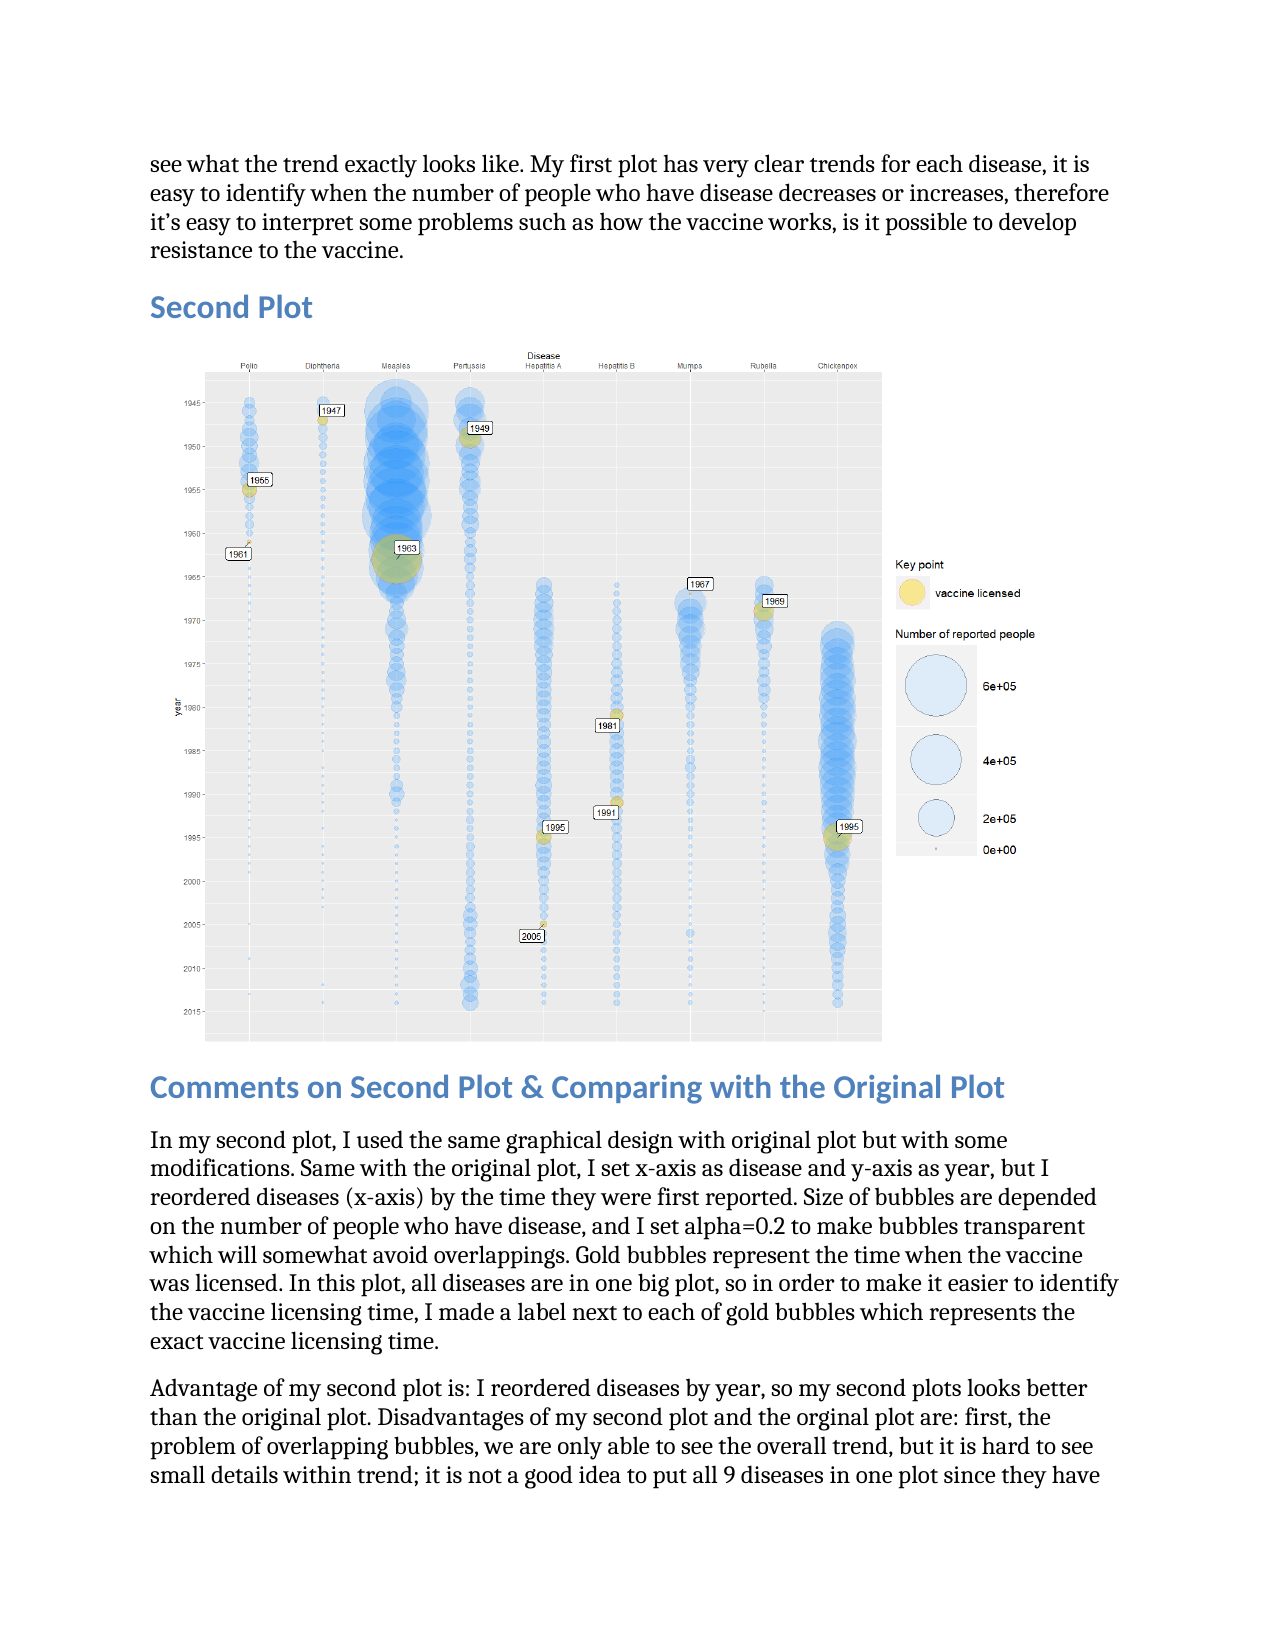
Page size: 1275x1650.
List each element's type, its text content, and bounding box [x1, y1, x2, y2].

text In my second plot, I used the same graphical design with original plot but with some modifications. Same with the original plot, I set x-axis as disease and y-axis as year, but I reordered diseases (x-axis) by the time they were first reported. Size of bubbles are depended on the number of people who have disease, and I set alpha=0.2 to make bubbles transparent which will somewhat avoid overlappings. Gold bubbles represent the time when the vaccine was licensed. In this plot, all diseases are in one big plot, so in order to make it easier to identify the vaccine licensing time, I made a label next to each of gold bubbles which represents the exact vaccine licensing time. [150, 1126, 1125, 1356]
picture [168, 345, 1044, 1046]
subtitle Second Plot [150, 286, 1125, 327]
subtitle Comments on Second Plot & Comparing with the Original Plot [150, 1066, 1125, 1107]
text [150, 150, 1125, 265]
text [150, 1374, 1125, 1489]
